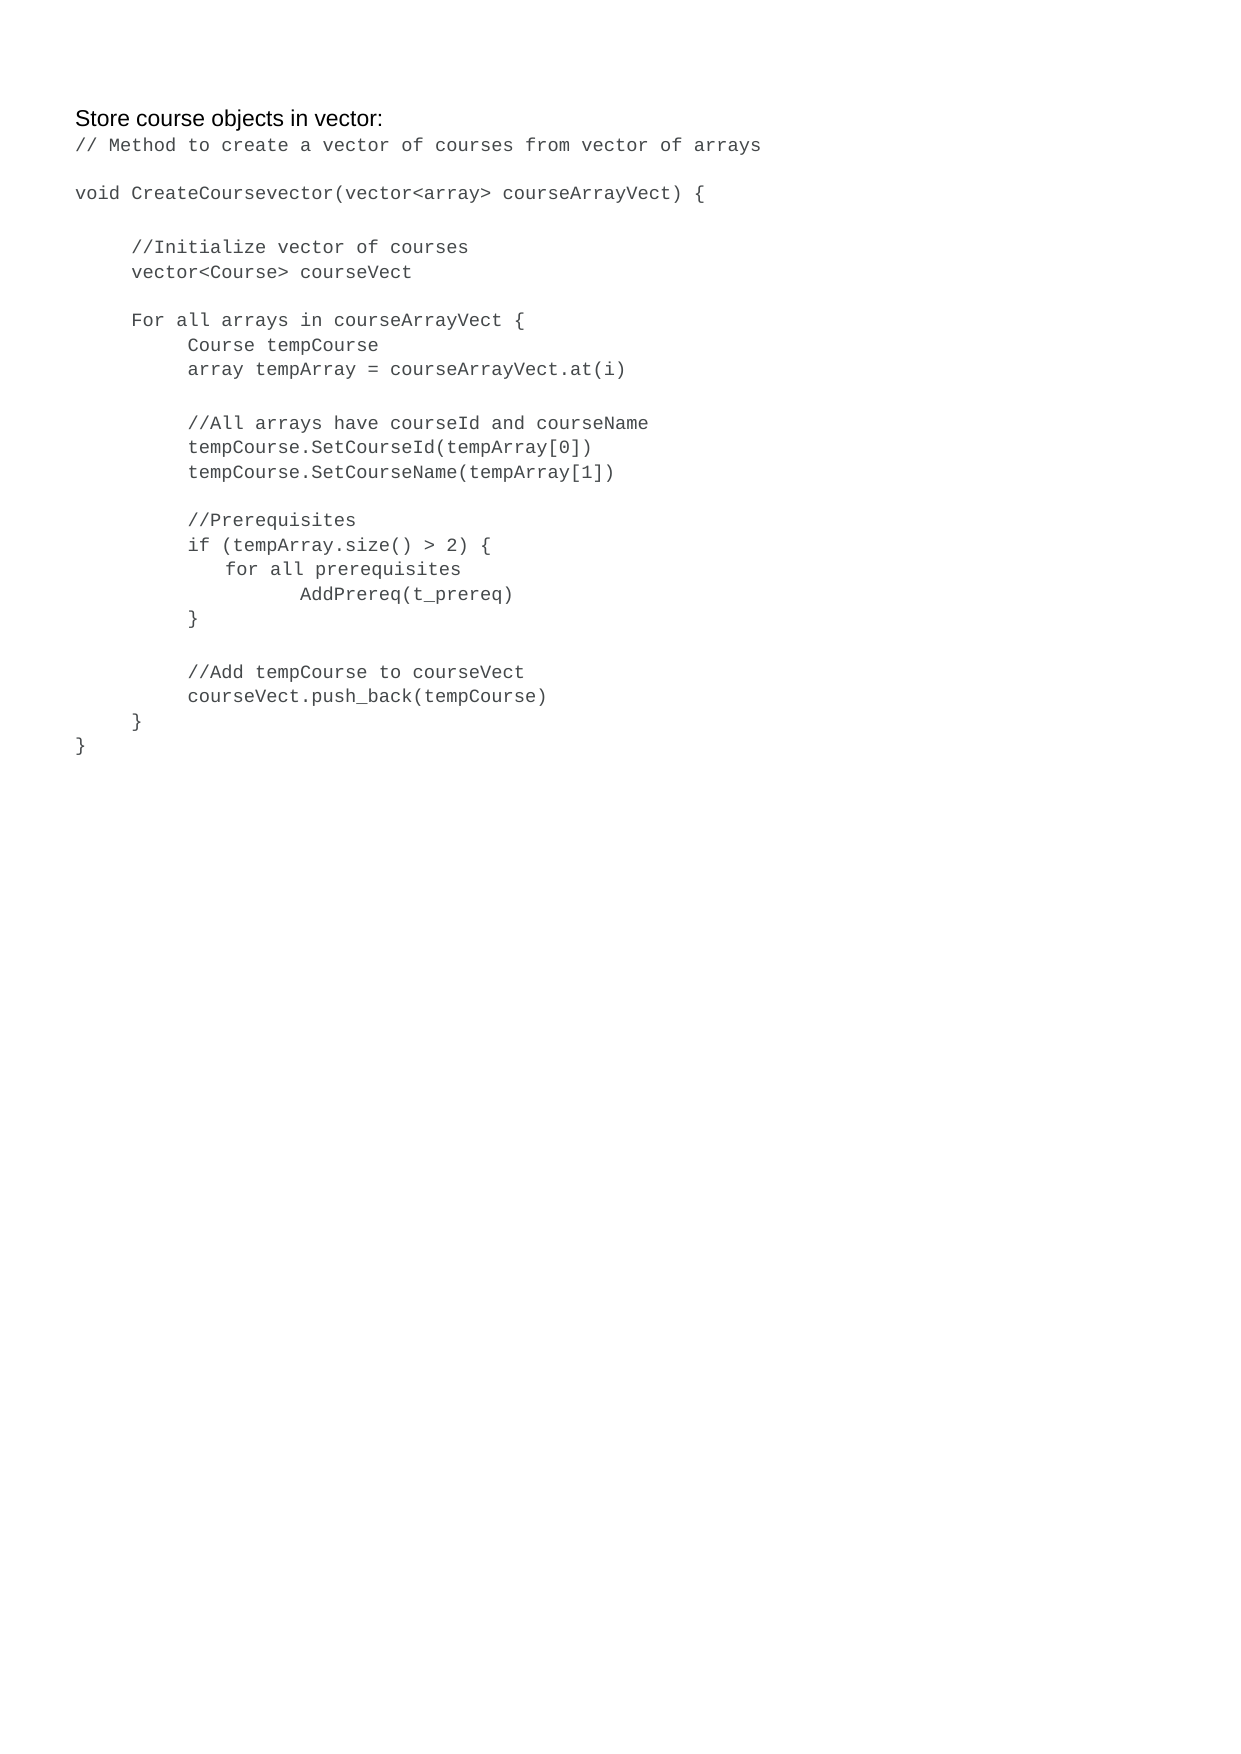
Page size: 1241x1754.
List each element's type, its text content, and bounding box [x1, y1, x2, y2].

text } [75, 736, 1165, 757]
text //Prerequisites [131, 511, 1165, 532]
text } [131, 609, 1165, 630]
text tempCourse.SetCourseName(tempArray[1]) [131, 462, 1165, 484]
text //Initialize vector of courses [131, 238, 1165, 259]
text if (tempArray.size() > 2) { [131, 536, 1165, 557]
text //All arrays have courseId and courseName [131, 414, 1165, 435]
text array tempArray = courseArrayVect.at(i) [131, 360, 1165, 381]
text void CreateCoursevector(vector<array> courseArrayVect) { [75, 184, 1165, 205]
text // Method to create a vector of courses from vector of arrays [75, 135, 1165, 157]
text vector<Course> courseVect [131, 262, 1165, 284]
text For all arrays in courseArrayVect { [131, 311, 1165, 332]
text Course tempCourse [131, 336, 1165, 357]
text for all prerequisites [131, 560, 1165, 581]
text tempCourse.SetCourseId(tempArray[0]) [131, 438, 1165, 459]
text } [131, 711, 1165, 733]
text AddPrereq(t_prereq) [131, 584, 1165, 606]
text Store course objects in vector: [75, 105, 1165, 132]
text //Add tempCourse to courseVect [131, 663, 1165, 684]
text courseVect.push_back(tempCourse) [131, 687, 1165, 708]
